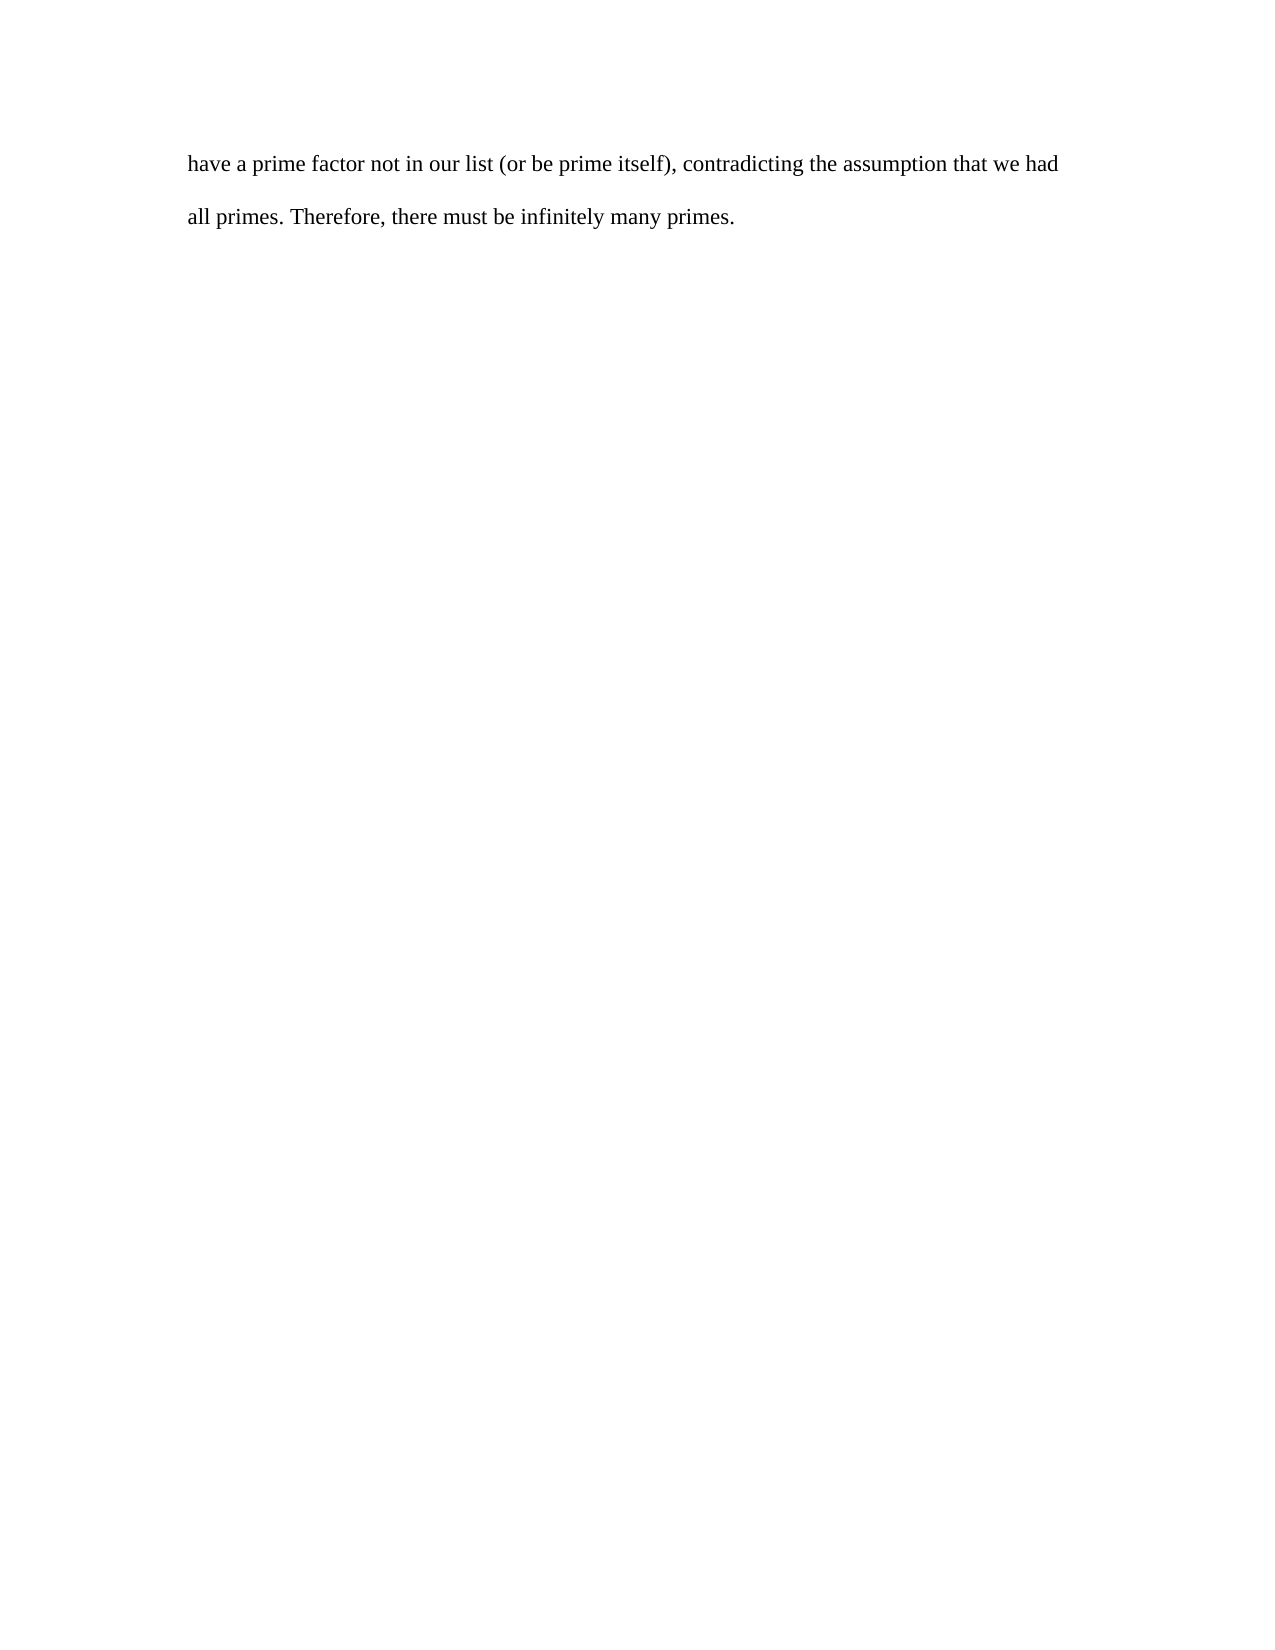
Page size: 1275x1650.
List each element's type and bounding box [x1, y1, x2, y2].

text [187, 150, 1087, 229]
